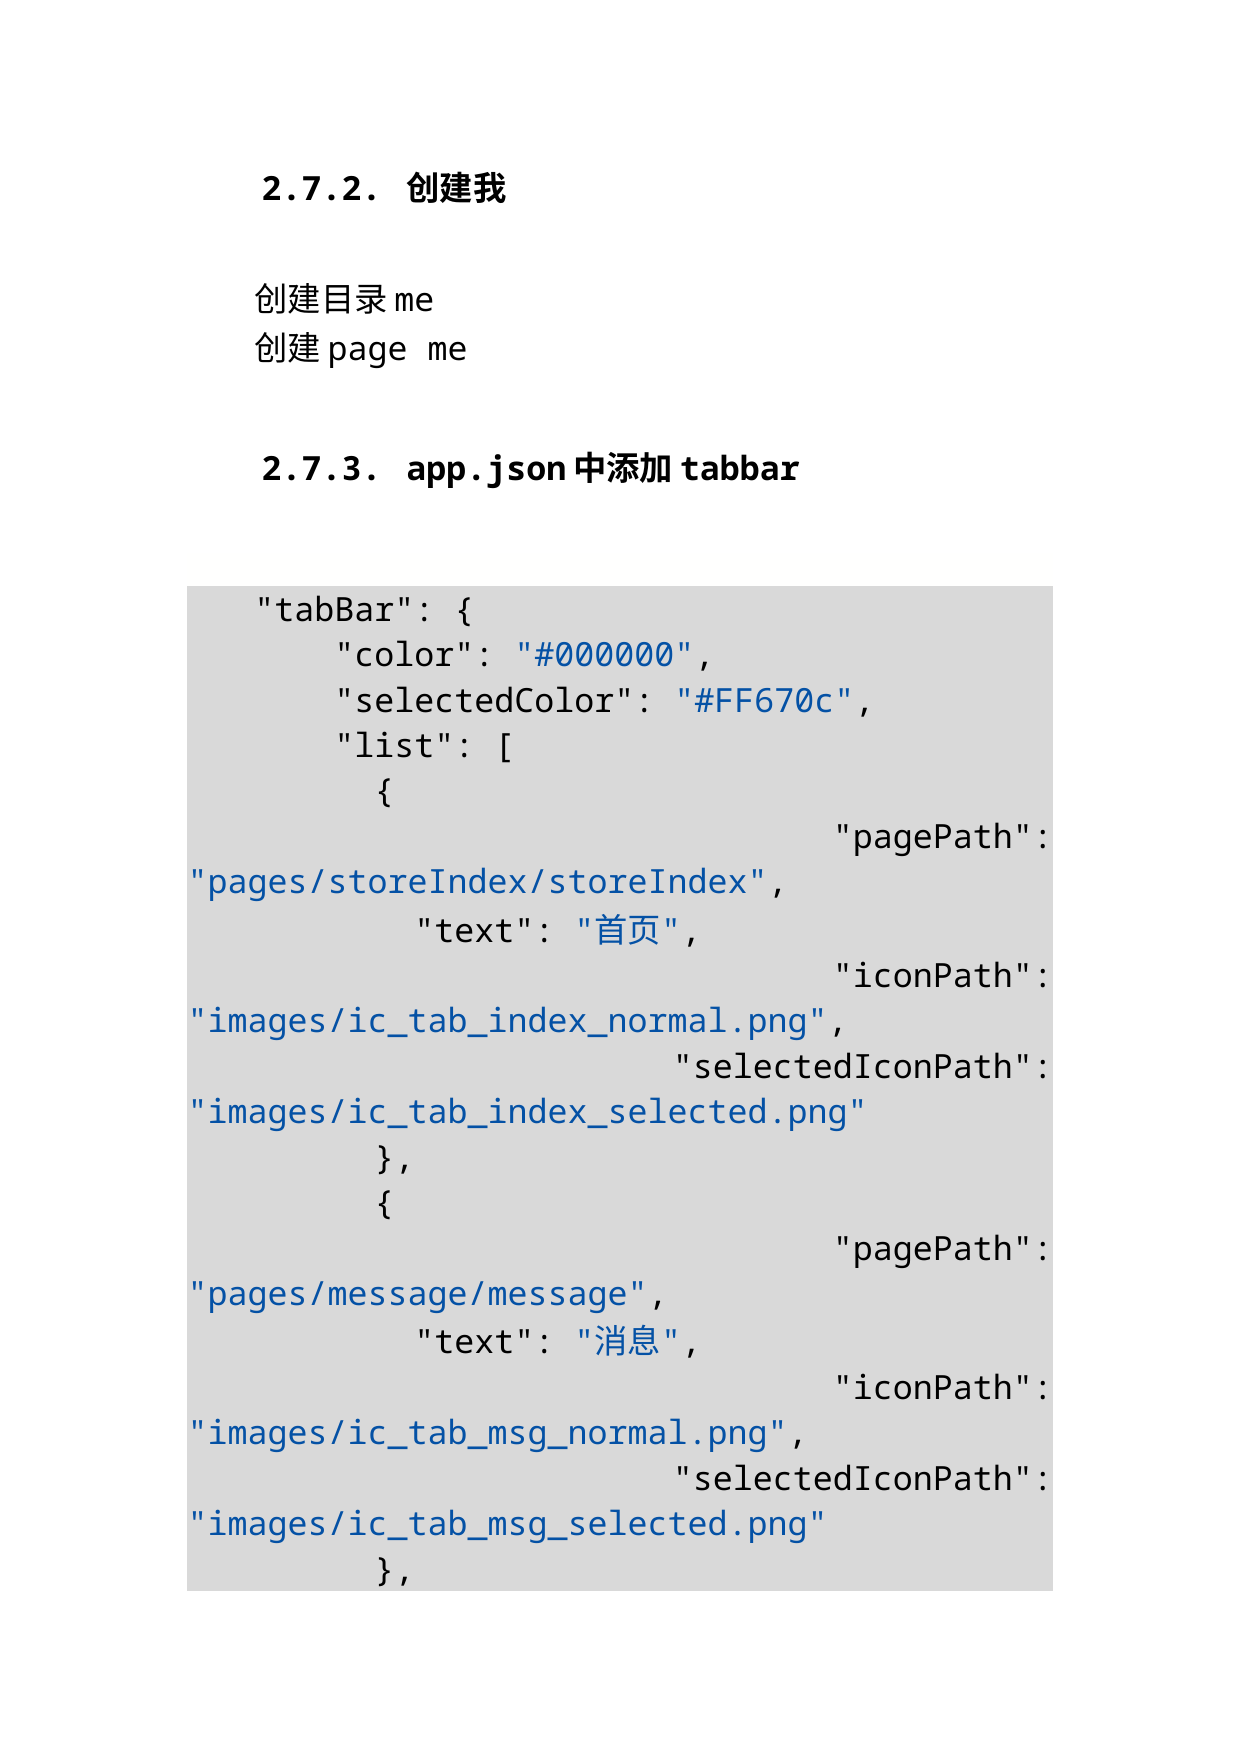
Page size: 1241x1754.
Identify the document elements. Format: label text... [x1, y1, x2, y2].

text 创建目录me [187, 273, 1053, 321]
text { [187, 767, 1053, 813]
text "selectedColor": "#FF670c", [187, 676, 1053, 722]
text "iconPath": "images/ic_tab_msg_normal.png", [187, 1364, 1053, 1454]
subtitle 创建我 [261, 162, 1053, 210]
text 创建page me [187, 321, 1053, 370]
text "list": [ [187, 722, 1053, 767]
text "text": "消息", [187, 1315, 1053, 1364]
text "pagePath": "pages/storeIndex/storeIndex", [187, 813, 1053, 903]
text "iconPath": "images/ic_tab_index_normal.png", [187, 952, 1053, 1043]
text { [187, 1179, 1053, 1224]
text "color": "#000000", [187, 631, 1053, 676]
text "text": "首页", [187, 903, 1053, 952]
text "selectedIconPath": "images/ic_tab_index_selected.png" [187, 1043, 1053, 1133]
text }, [187, 1133, 1053, 1179]
text "tabBar": { [187, 586, 1053, 631]
text "selectedIconPath": "images/ic_tab_msg_selected.png" [187, 1454, 1053, 1545]
text "pagePath": "pages/message/message", [187, 1224, 1053, 1315]
text }, [187, 1545, 1053, 1591]
subtitle app.json中添加tabbar [261, 442, 1053, 491]
